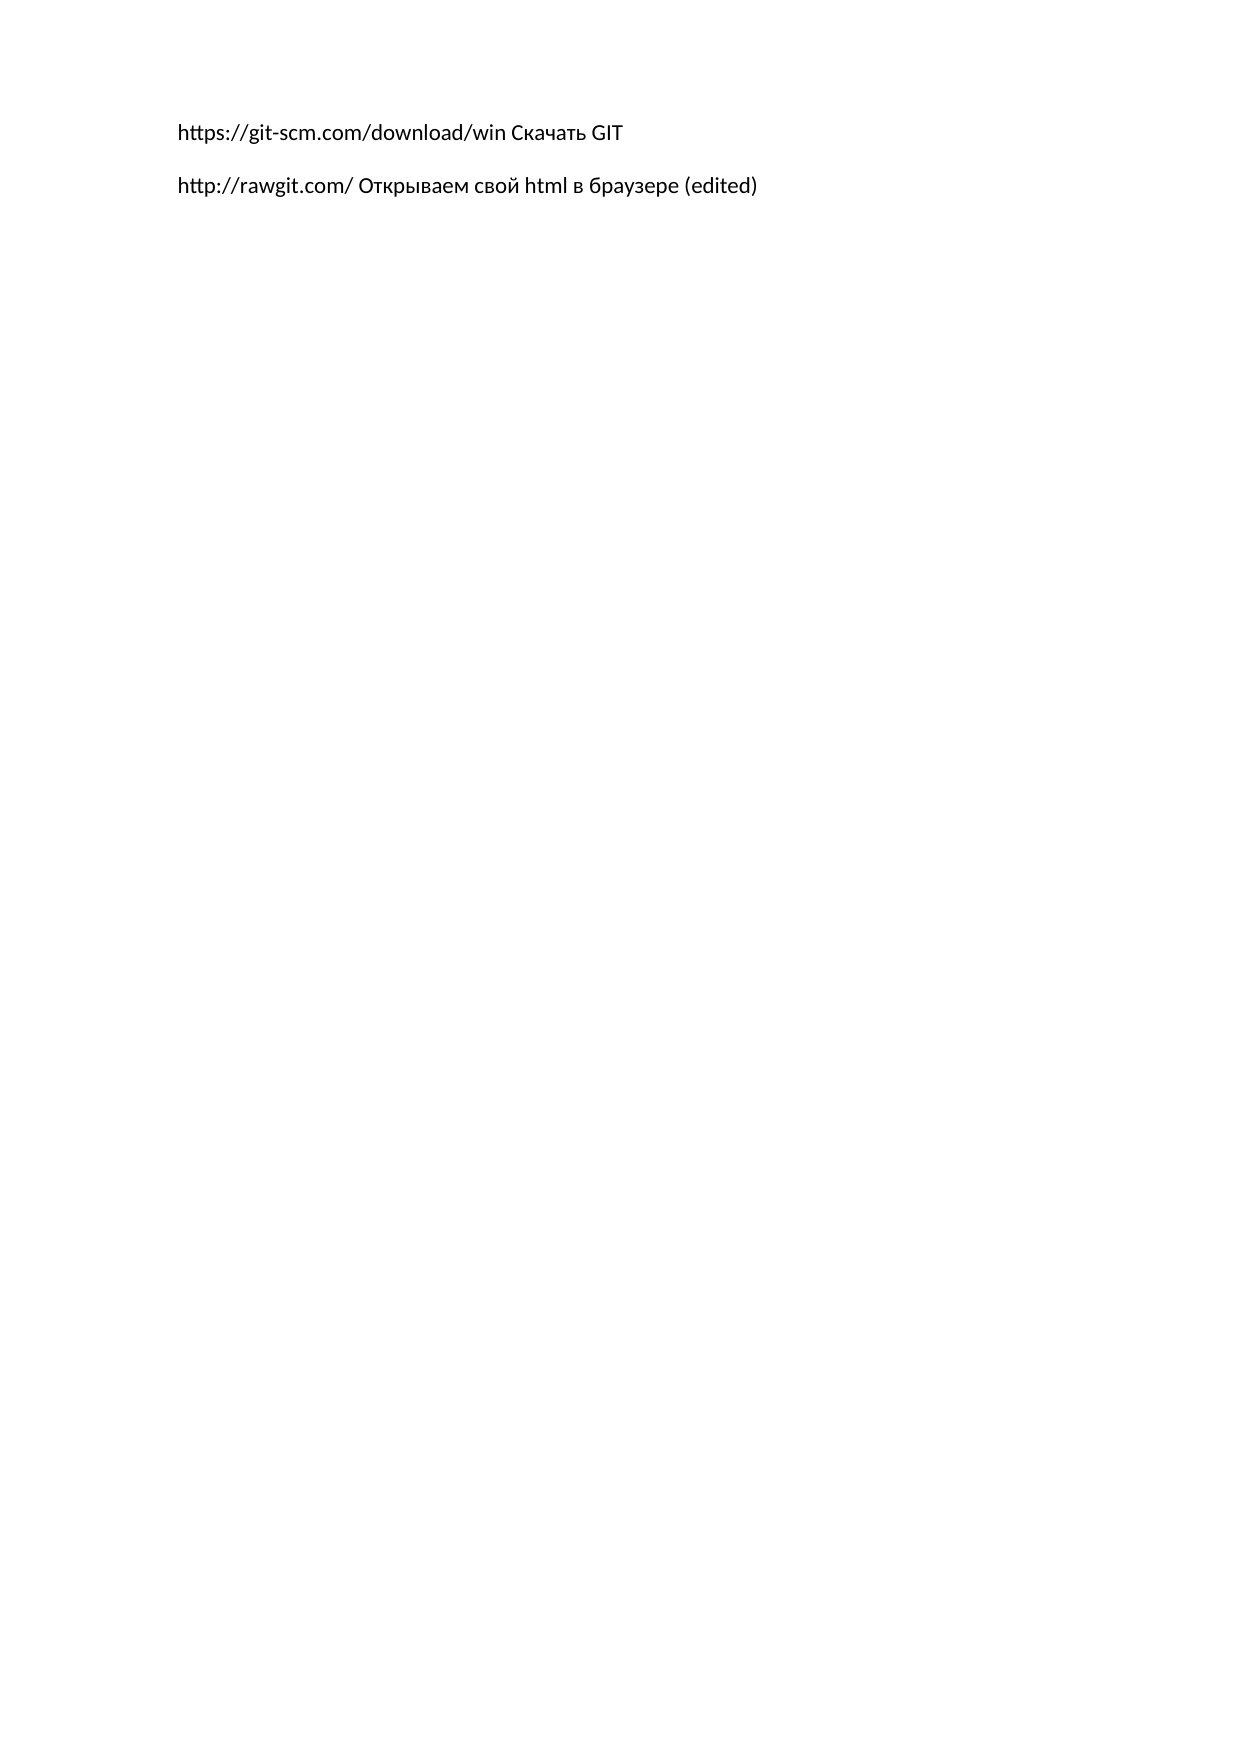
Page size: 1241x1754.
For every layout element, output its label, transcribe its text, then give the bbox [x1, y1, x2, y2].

text https://git-scm.com/download/win Скачать GIT [177, 118, 1152, 146]
text http://rawgit.com/ Открываем свой html в браузере (edited) [177, 171, 1152, 199]
